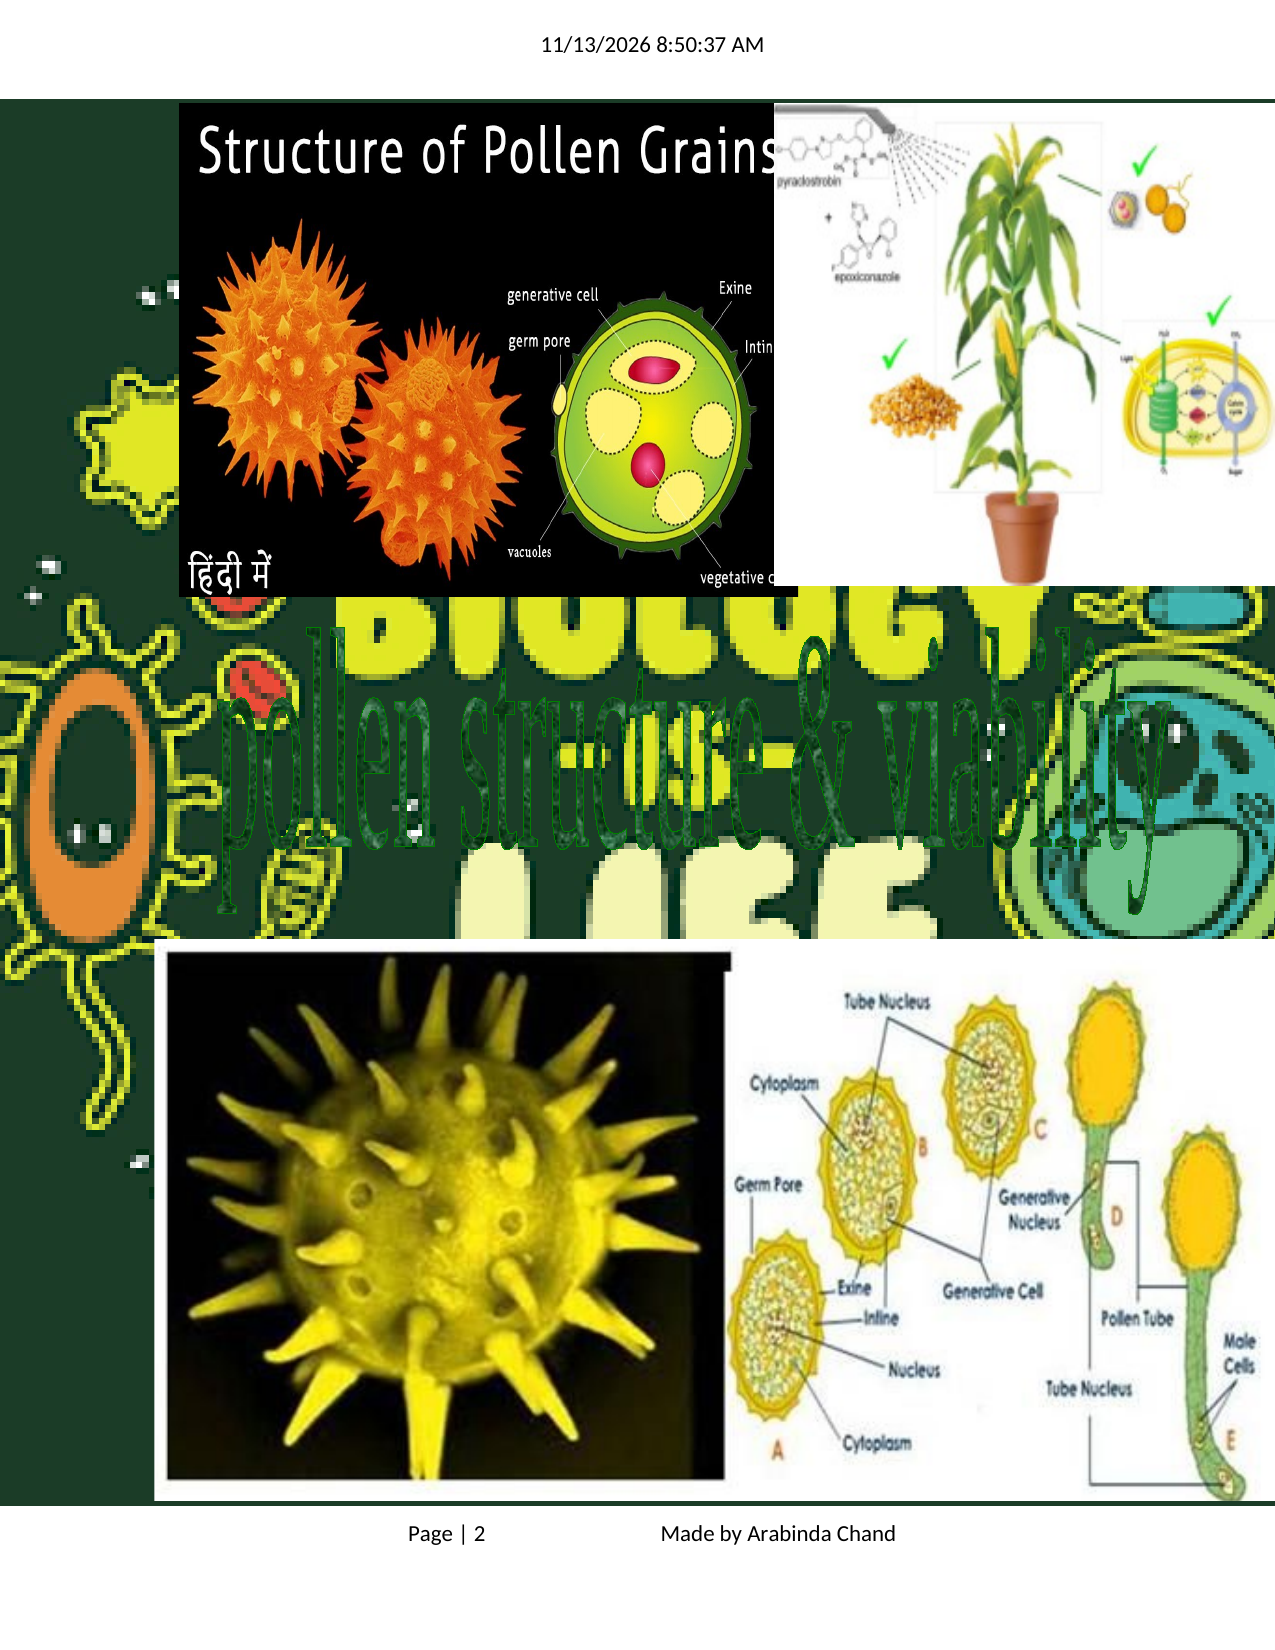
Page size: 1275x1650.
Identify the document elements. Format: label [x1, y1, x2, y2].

picture [0, 99, 1275, 1506]
